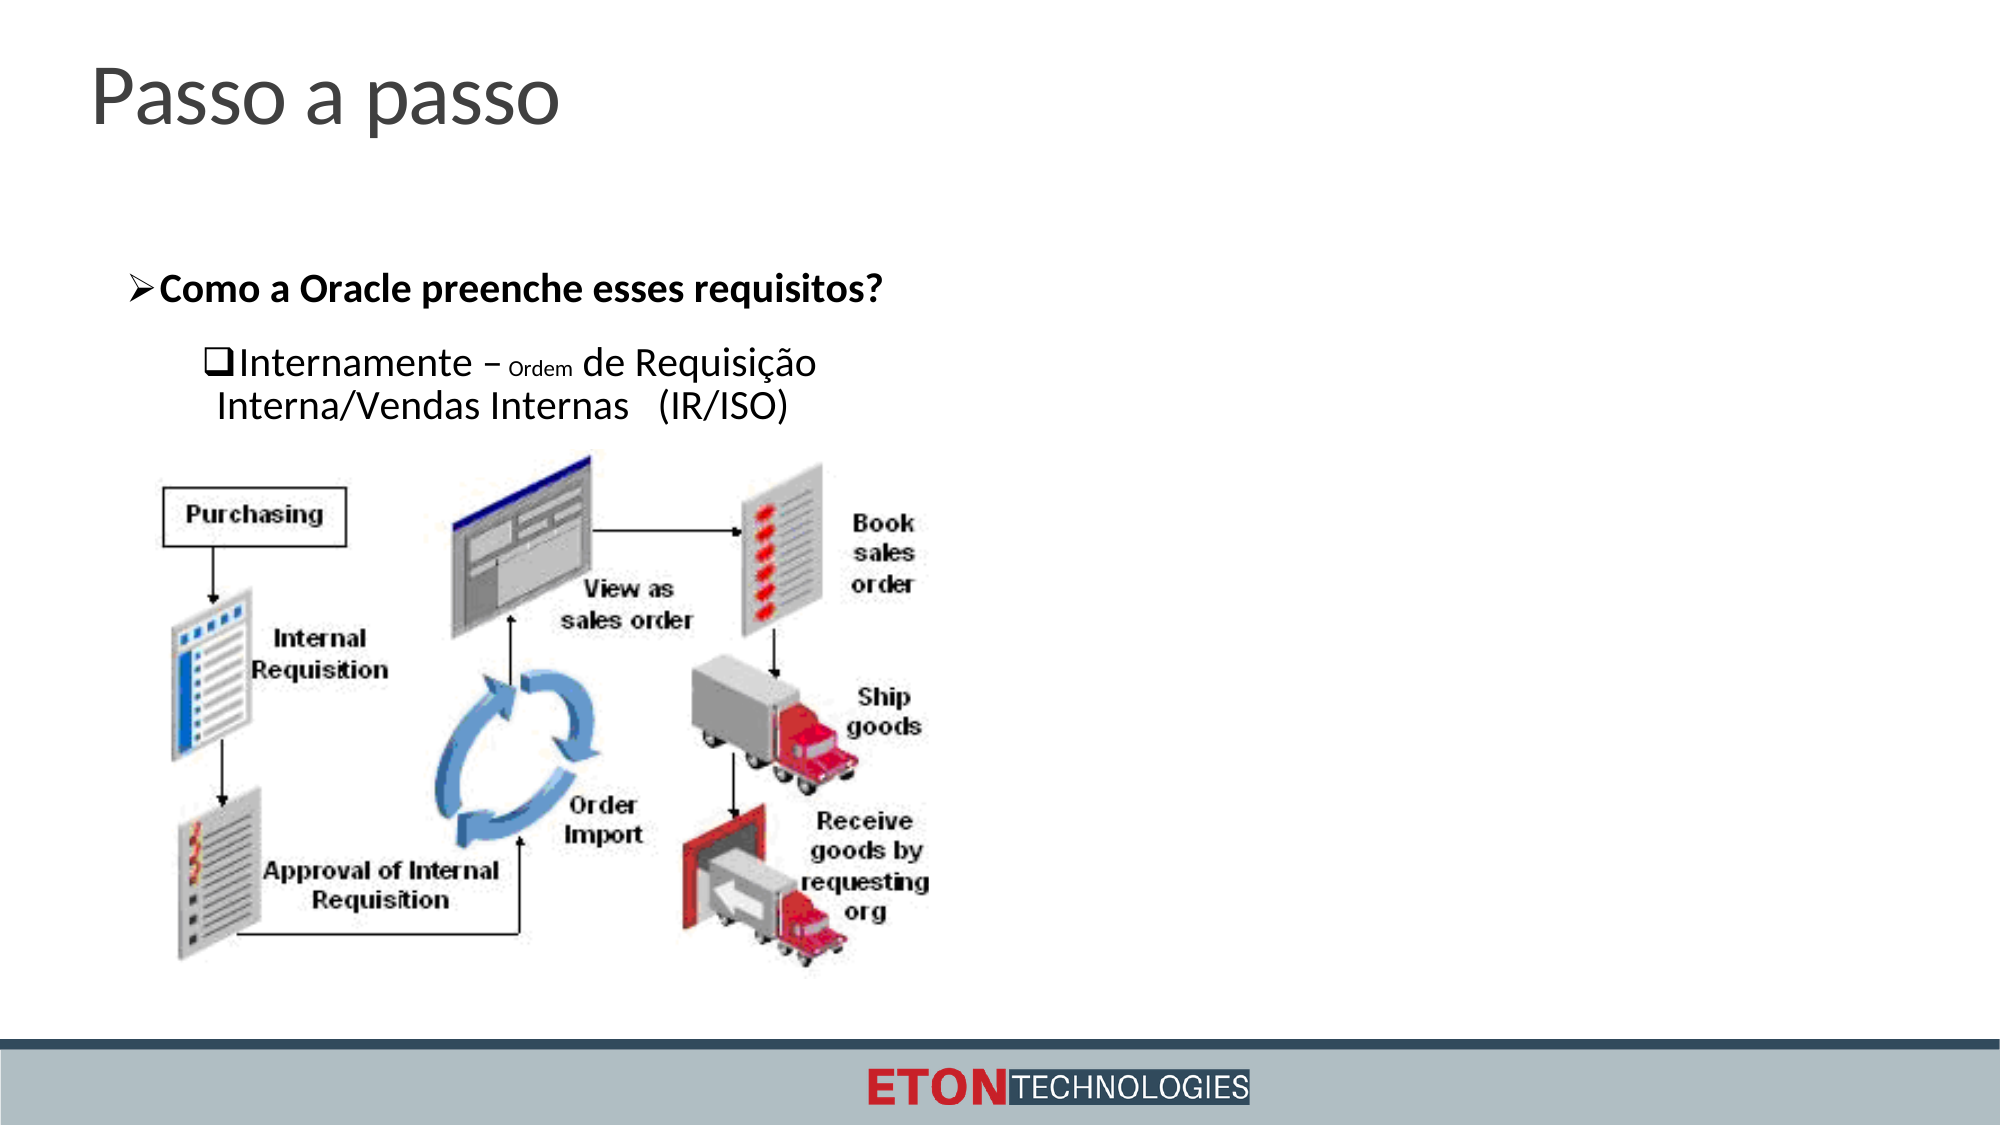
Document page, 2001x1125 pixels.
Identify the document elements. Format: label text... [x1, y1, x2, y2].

picture [154, 449, 929, 979]
subtitle Como a Oracle preenche esses requisitos? [126, 262, 1971, 313]
picture [866, 1066, 1250, 1105]
list Internamente – Ordem de Requisição Interna/Vendas Internas (IR/ISO) [201, 341, 919, 430]
